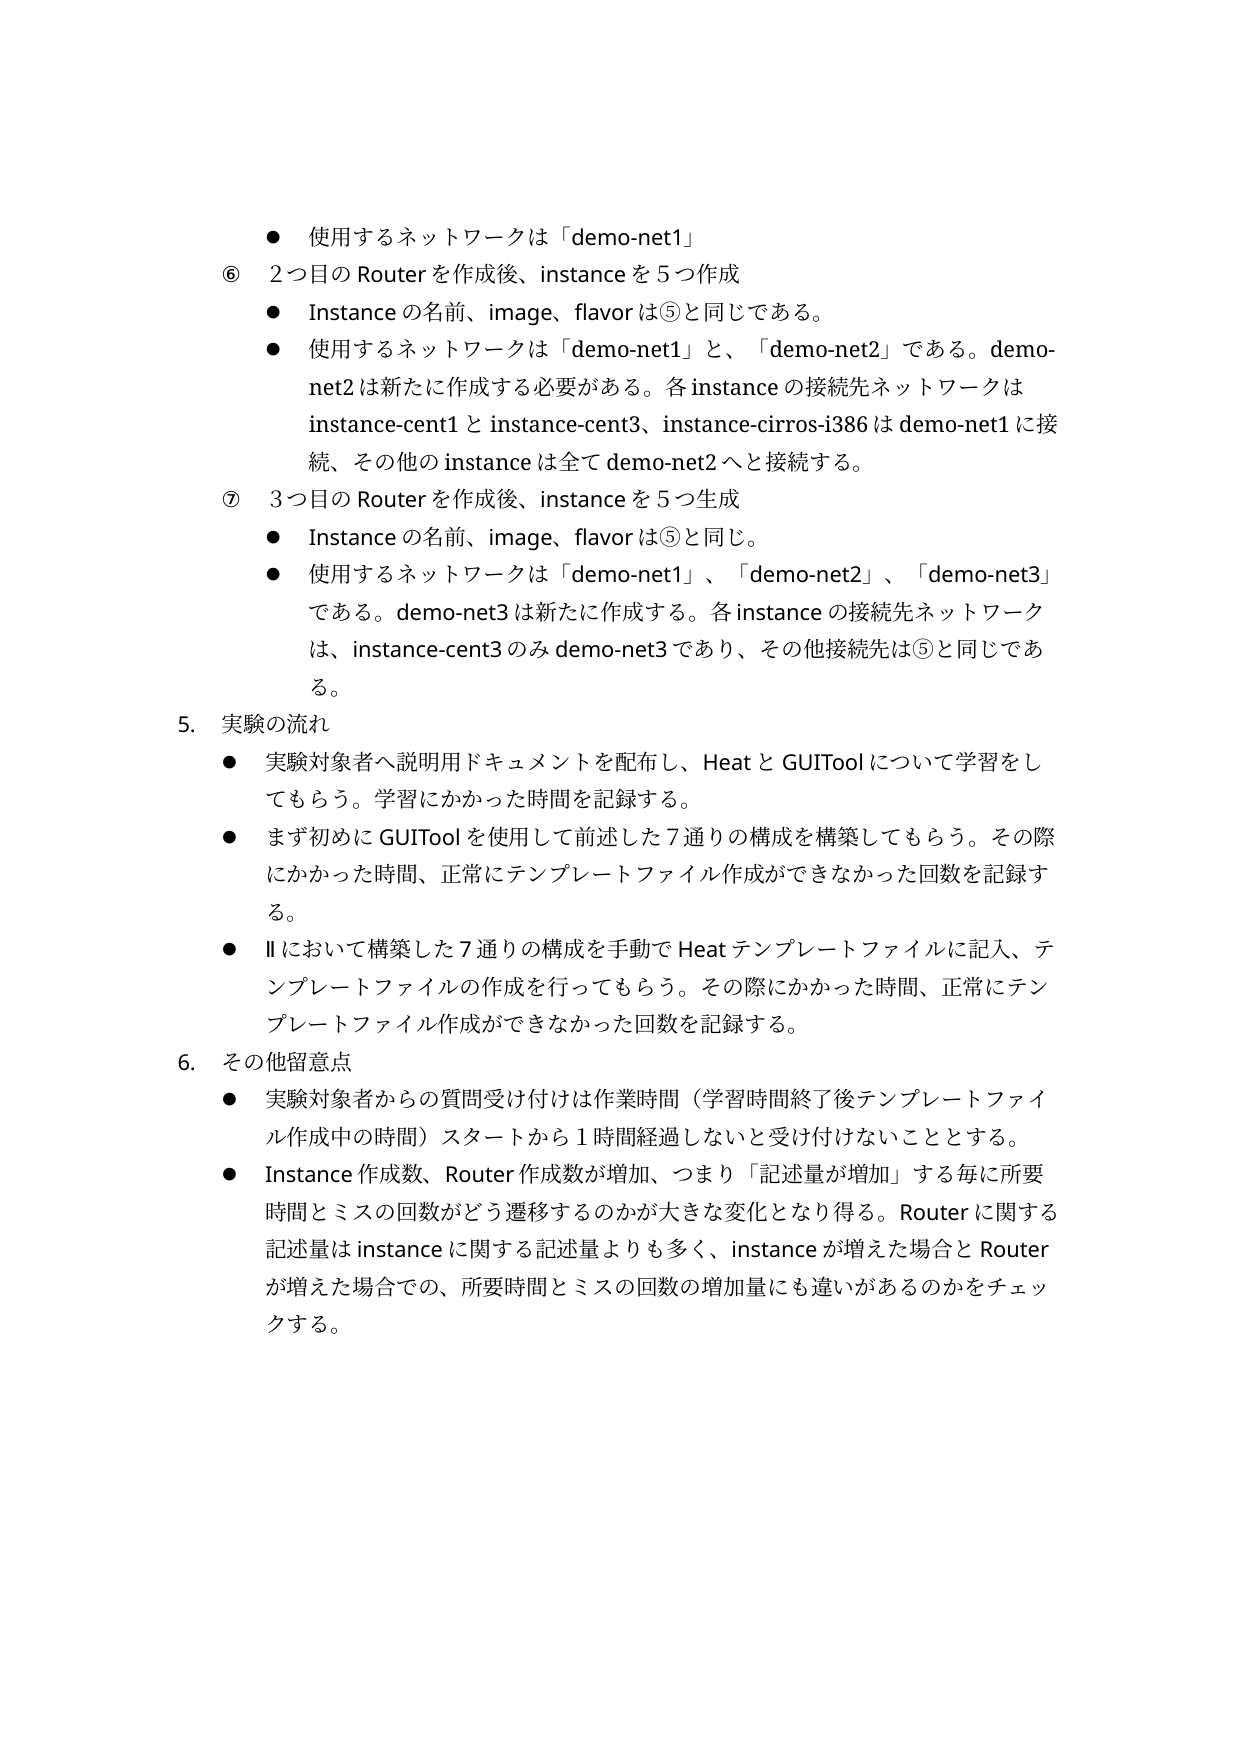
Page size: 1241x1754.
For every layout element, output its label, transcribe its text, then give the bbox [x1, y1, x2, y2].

list Instanceの名前、image、flavorは⑤と同じ。 [265, 517, 1063, 554]
list ２つ目のRouterを作成後、instanceを５つ作成 [221, 254, 1063, 292]
list Instanceの名前、image、flavorは⑤と同じである。 [265, 292, 1063, 329]
list その他留意点 [177, 1042, 1063, 1079]
list ３つ目のRouterを作成後、instanceを５つ生成 [221, 479, 1063, 517]
list まず初めにGUIToolを使用して前述した７通りの構成を構築してもらう。その際にかかった時間、正常にテンプレートファイル作成ができなかった回数を記録する。 [221, 817, 1063, 929]
list Instance作成数、Router作成数が増加、つまり「記述量が増加」する毎に所要時間とミスの回数がどう遷移するのかが大きな変化となり得る。Routerに関する記述量はinstanceに関する記述量よりも多く、instanceが増えた場合とRouterが増えた場合での、所要時間とミスの回数の増加量にも違いがあるのかをチェックする。 [221, 1154, 1063, 1342]
list 実験の流れ [177, 704, 1063, 742]
list Ⅱにおいて構築した7通りの構成を手動でHeatテンプレートファイルに記入、テンプレートファイルの作成を行ってもらう。その際にかかった時間、正常にテンプレートファイル作成ができなかった回数を記録する。 [221, 929, 1063, 1042]
list 実験対象者へ説明用ドキュメントを配布し、HeatとGUIToolについて学習をしてもらう。学習にかかった時間を記録する。 [221, 742, 1063, 817]
list 使用するネットワークは「demo-net1」 [265, 217, 1063, 254]
list 実験対象者からの質問受け付けは作業時間（学習時間終了後テンプレートファイル作成中の時間）スタートから１時間経過しないと受け付けないこととする。 [221, 1079, 1063, 1154]
list 使用するネットワークは「demo-net1」、「demo-net2」、「demo-net3」である。demo-net3は新たに作成する。各instanceの接続先ネットワークは、instance-cent3のみdemo-net3であり、その他接続先は⑤と同じである。 [265, 554, 1063, 704]
